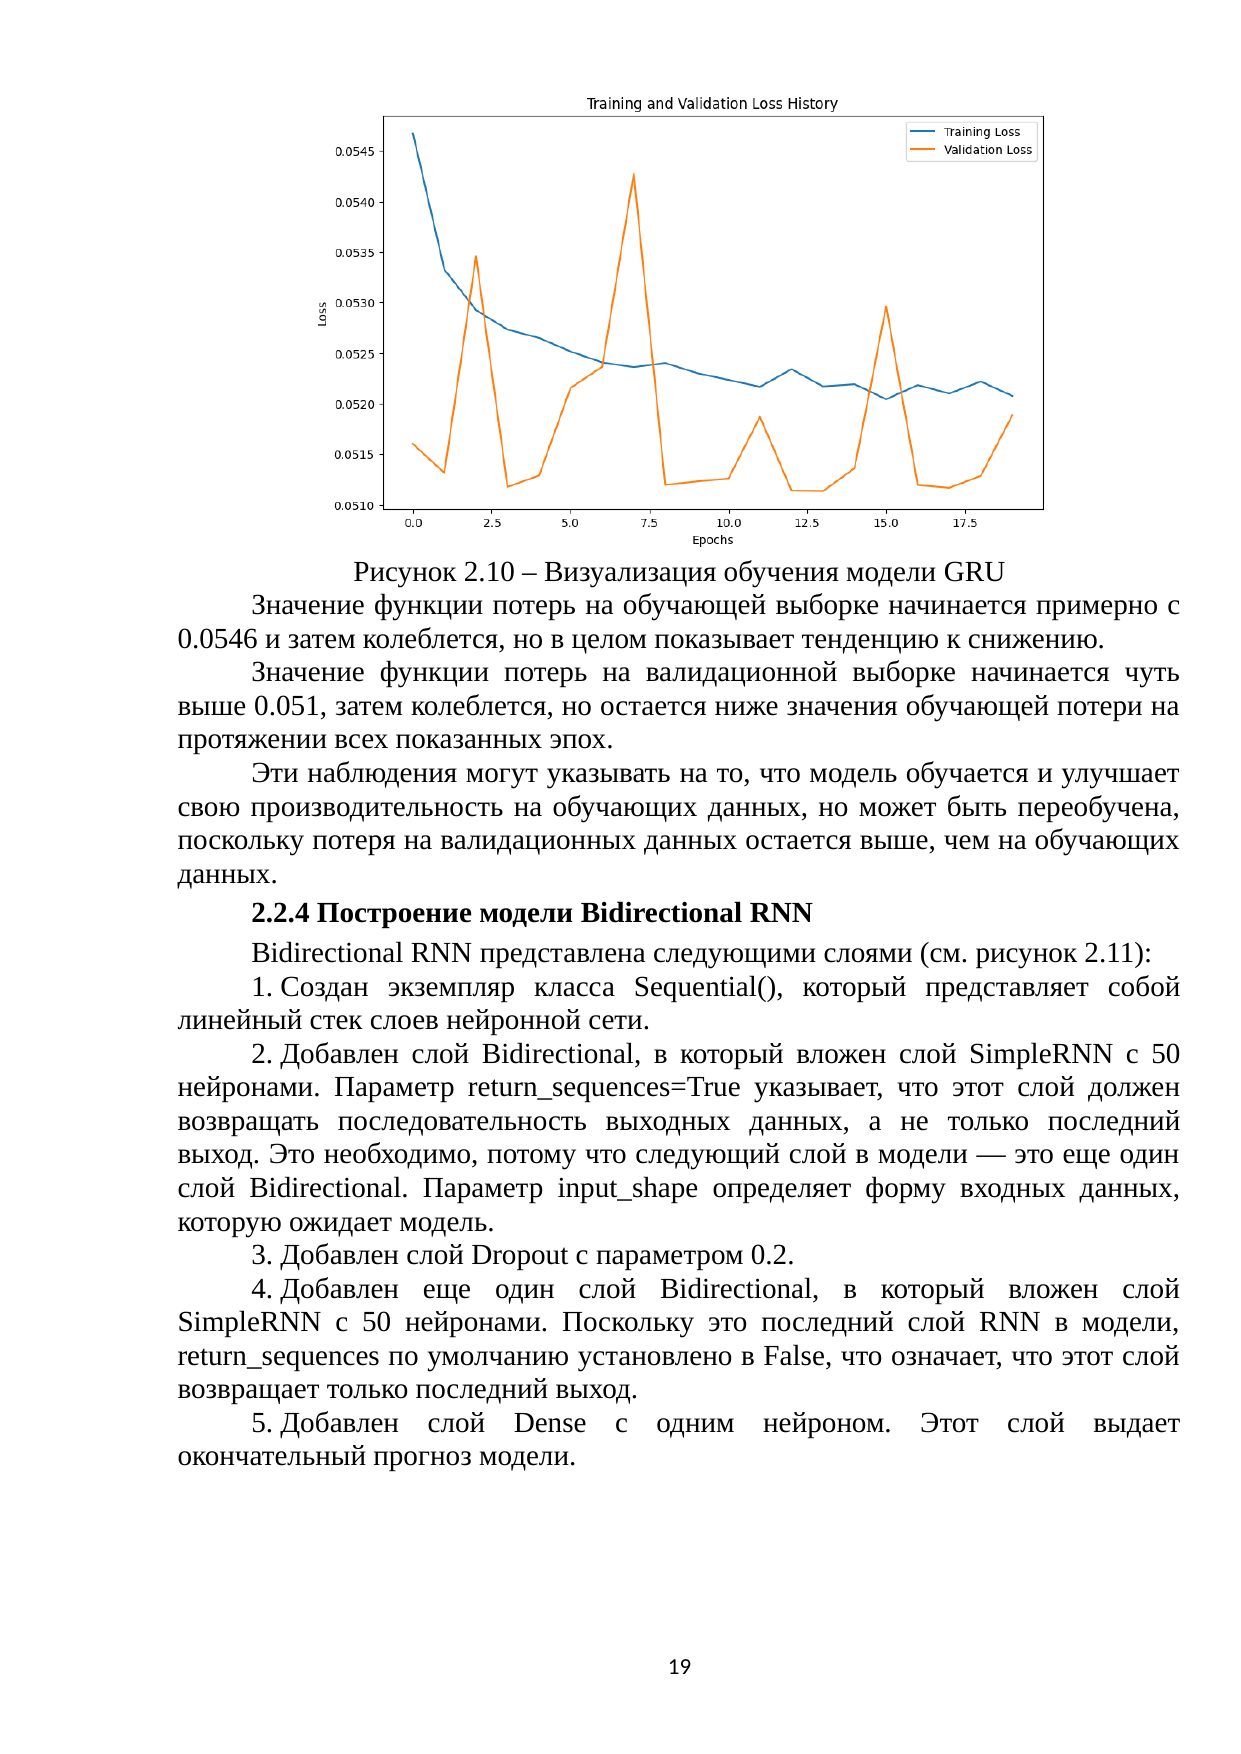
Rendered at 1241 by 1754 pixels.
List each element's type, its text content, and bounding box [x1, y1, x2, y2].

picture [308, 88, 1050, 554]
list Добавлен слой Dropout с параметром 0.2. [177, 1237, 1181, 1271]
list Добавлен слой Bidirectional, в который вложен слой SimpleRNN с 50 нейронами. Параметр return_sequences=True указывает, что этот слой должен возвращать последовательность выходных данных, а не только последний выход. Это необходимо, потому что следующий слой в модели — это еще один слой Bidirectional. Параметр input_shape определяет форму входных данных, которую ожидает модель. [177, 1036, 1181, 1237]
text Рисунок 2.10 – Визуализация обучения модели GRU [177, 554, 1181, 587]
list Добавлен слой Dense с одним нейроном. Этот слой выдает окончательный прогноз модели. [177, 1405, 1181, 1472]
text Bidirectional RNN представлена следующими слоями (см. рисунок 2.11): [177, 935, 1181, 969]
text Значение функции потерь на обучающей выборке начинается примерно с 0.0546 и затем колеблется, но в целом показывает тенденцию к снижению. [177, 587, 1181, 654]
text Значение функции потерь на валидационной выборке начинается чуть выше 0.051, затем колеблется, но остается ниже значения обучающей потери на протяжении всех показанных эпох. [177, 654, 1181, 755]
list Создан экземпляр класса Sequential(), который представляет собой линейный стек слоев нейронной сети. [177, 969, 1181, 1036]
text Эти наблюдения могут указывать на то, что модель обучается и улучшает свою производительность на обучающих данных, но может быть переобучена, поскольку потеря на валидационных данных остается выше, чем на обучающих данных. [177, 755, 1181, 889]
text 2.2.4 Построение модели Bidirectional RNN [177, 896, 1181, 929]
list Добавлен еще один слой Bidirectional, в который вложен слой SimpleRNN с 50 нейронами. Поскольку это последний слой RNN в модели, return_sequences по умолчанию установлено в False, что означает, что этот слой возвращает только последний выход. [177, 1271, 1181, 1405]
